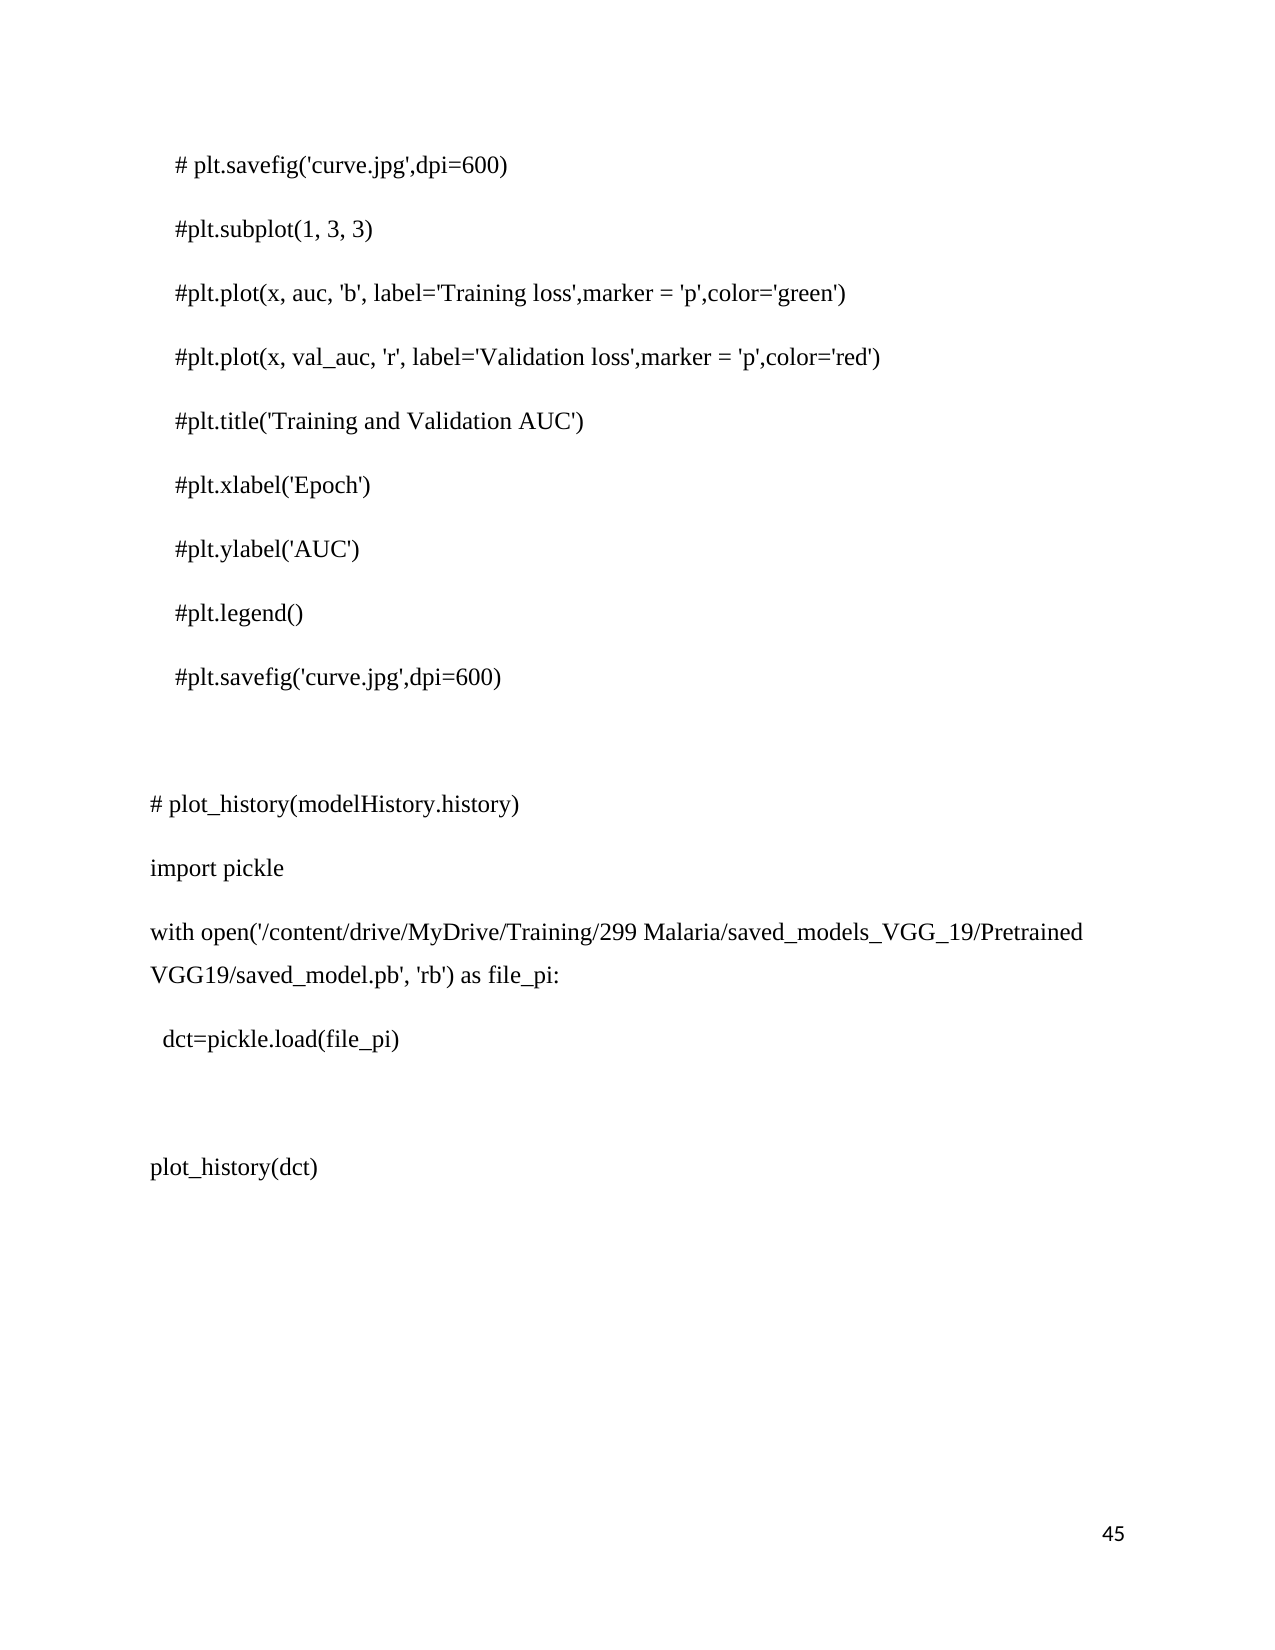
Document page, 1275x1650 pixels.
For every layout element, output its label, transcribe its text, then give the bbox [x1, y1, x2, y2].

text # plot_history(modelHistory.history) [150, 789, 1125, 818]
text #plt.title('Training and Validation AUC') [150, 406, 1125, 434]
text #plt.plot(x, auc, 'b', label='Training loss',marker = 'p',color='green') [150, 278, 1125, 307]
text #plt.ylabel('AUC') [150, 534, 1125, 562]
text #plt.subplot(1, 3, 3) [150, 214, 1125, 243]
text import pickle [150, 853, 1125, 882]
text # plt.savefig('curve.jpg',dpi=600) [150, 150, 1125, 179]
text #plt.xlabel('Epoch') [150, 470, 1125, 498]
text plot_history(dct) [150, 1152, 1125, 1181]
text with open('/content/drive/MyDrive/Training/299 Malaria/saved_models_VGG_19/Pretrained VGG19/saved_model.pb', 'rb') as file_pi: [150, 917, 1125, 989]
text #plt.savefig('curve.jpg',dpi=600) [150, 662, 1125, 690]
text #plt.legend() [150, 598, 1125, 626]
text #plt.plot(x, val_auc, 'r', label='Validation loss',marker = 'p',color='red') [150, 342, 1125, 371]
text dct=pickle.load(file_pi) [150, 1024, 1125, 1053]
